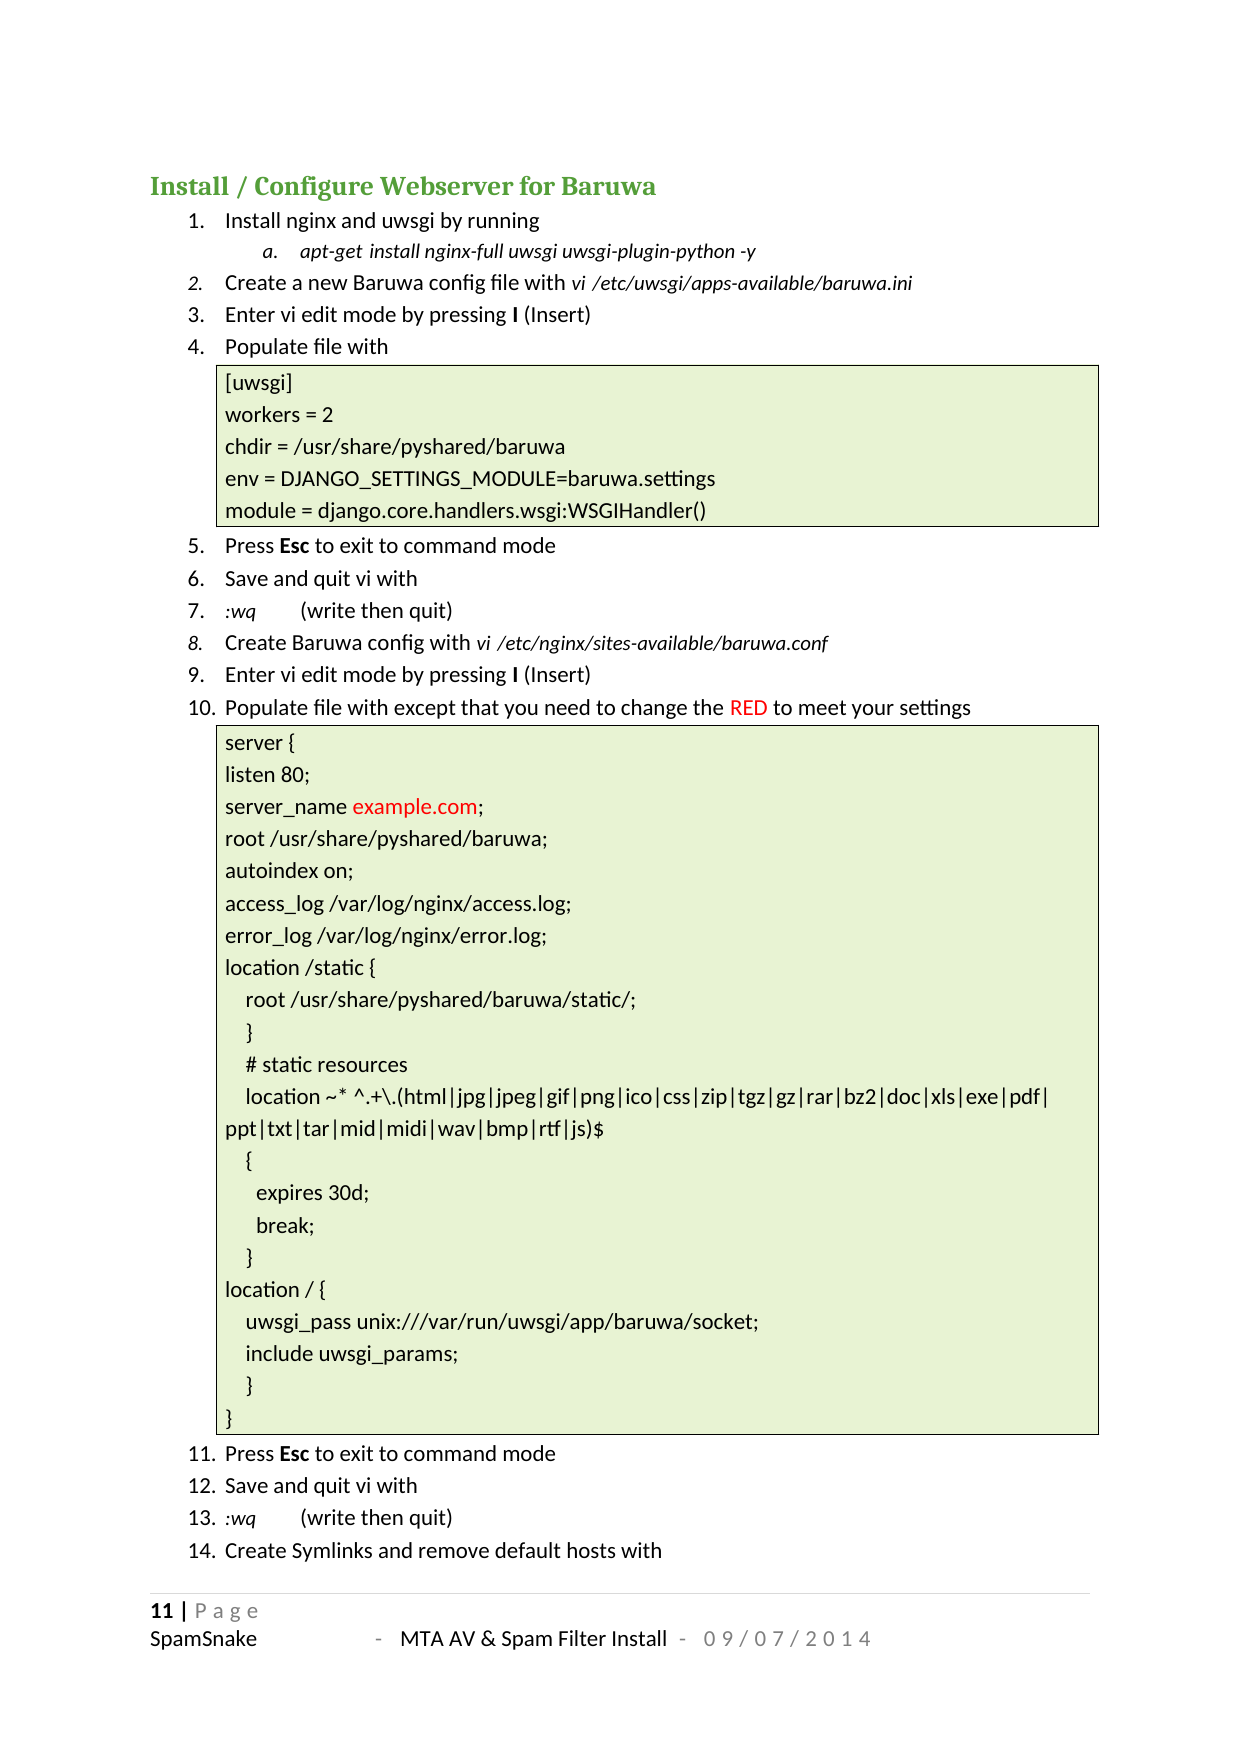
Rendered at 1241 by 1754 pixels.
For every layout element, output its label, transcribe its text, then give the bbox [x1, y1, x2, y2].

list server { [217, 726, 1098, 756]
list } [217, 1401, 1098, 1434]
list include uwsgi_params; [217, 1336, 1098, 1367]
list } [217, 1240, 1098, 1271]
list :wq (write then quit) [187, 596, 1090, 624]
list listen 80; [217, 757, 1098, 788]
list } [217, 1014, 1098, 1046]
list uwsgi_pass unix:///var/run/uwsgi/app/baruwa/socket; [217, 1304, 1098, 1335]
list location / { [217, 1272, 1098, 1303]
list Create a new Baruwa config file with vi /etc/uwsgi/apps-available/baruwa.ini [187, 268, 1090, 296]
list env = DJANGO_SETTINGS_MODULE=baruwa.settings [217, 461, 1098, 492]
list Save and quit vi with [187, 564, 1090, 592]
list Populate file with [187, 332, 1090, 360]
list Create Symlinks and remove default hosts with [187, 1536, 1090, 1564]
list [uwsgi] [217, 366, 1098, 396]
list module = django.core.handlers.wsgi:WSGIHandler() [217, 493, 1098, 526]
list # static resources [217, 1047, 1098, 1078]
list break; [217, 1208, 1098, 1239]
list Press Esc to exit to command mode [187, 1439, 1090, 1467]
list Save and quit vi with [187, 1471, 1090, 1499]
list } [217, 1368, 1098, 1400]
list expires 30d; [217, 1175, 1098, 1207]
list Enter vi edit mode by pressing I (Insert) [187, 660, 1090, 688]
list Enter vi edit mode by pressing I (Insert) [187, 300, 1090, 328]
subtitle Install / Configure Webserver for Baruwa [150, 171, 1090, 202]
list autoindex on; [217, 853, 1098, 885]
list { [217, 1143, 1098, 1174]
list chdir = /usr/share/pyshared/baruwa [217, 429, 1098, 460]
list Create Baruwa config with vi /etc/nginx/sites-available/baruwa.conf [187, 628, 1090, 656]
list access_log /var/log/nginx/access.log; [217, 886, 1098, 917]
list location /static { [217, 950, 1098, 981]
list Populate file with except that you need to change the RED to meet your settings [187, 693, 1090, 721]
list :wq (write then quit) [187, 1503, 1090, 1532]
list error_log /var/log/nginx/error.log; [217, 918, 1098, 949]
list server_name example.com; [217, 789, 1098, 820]
list location ~* ^.+\.(html|jpg|jpeg|gif|png|ico|css|zip|tgz|gz|rar|bz2|doc|xls|exe|pdf|ppt|txt|tar|mid|midi|wav|bmp|rtf|js)$ [217, 1079, 1098, 1142]
list Press Esc to exit to command mode [187, 532, 1090, 560]
list root /usr/share/pyshared/baruwa; [217, 821, 1098, 852]
list apt-get install nginx-full uwsgi uwsgi-plugin-python -y [262, 239, 1090, 264]
list Install nginx and uwsgi by running [187, 207, 1090, 234]
list workers = 2 [217, 397, 1098, 428]
list root /usr/share/pyshared/baruwa/static/; [217, 982, 1098, 1013]
